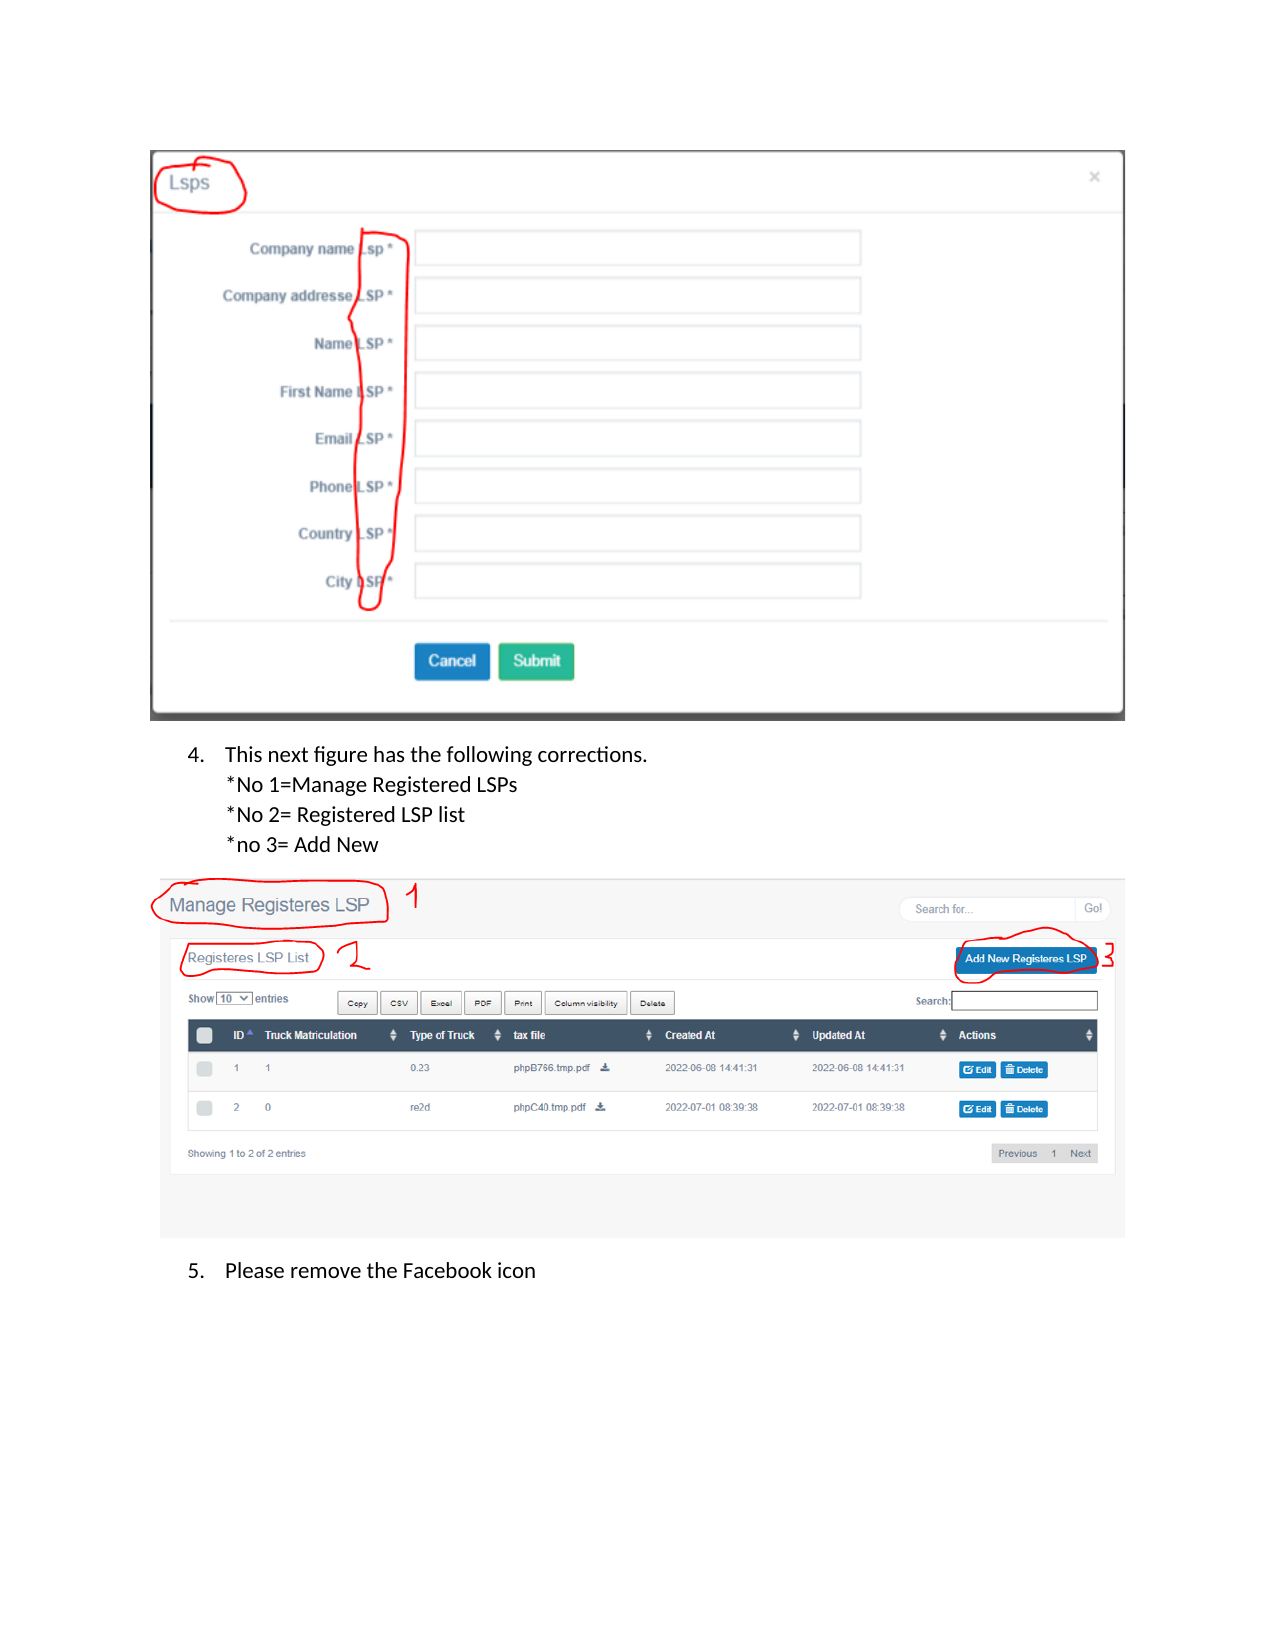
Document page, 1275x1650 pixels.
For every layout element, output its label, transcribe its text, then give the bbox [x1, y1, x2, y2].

list *no 3= Add New [225, 831, 1125, 858]
picture [150, 877, 1125, 1238]
list Please remove the Facebook icon [187, 1257, 1125, 1284]
list *No 2= Registered LSP list [225, 800, 1125, 828]
picture [150, 150, 1125, 721]
list This next figure has the following corrections. [187, 740, 1125, 768]
list *No 1=Manage Registered LSPs [225, 770, 1125, 798]
